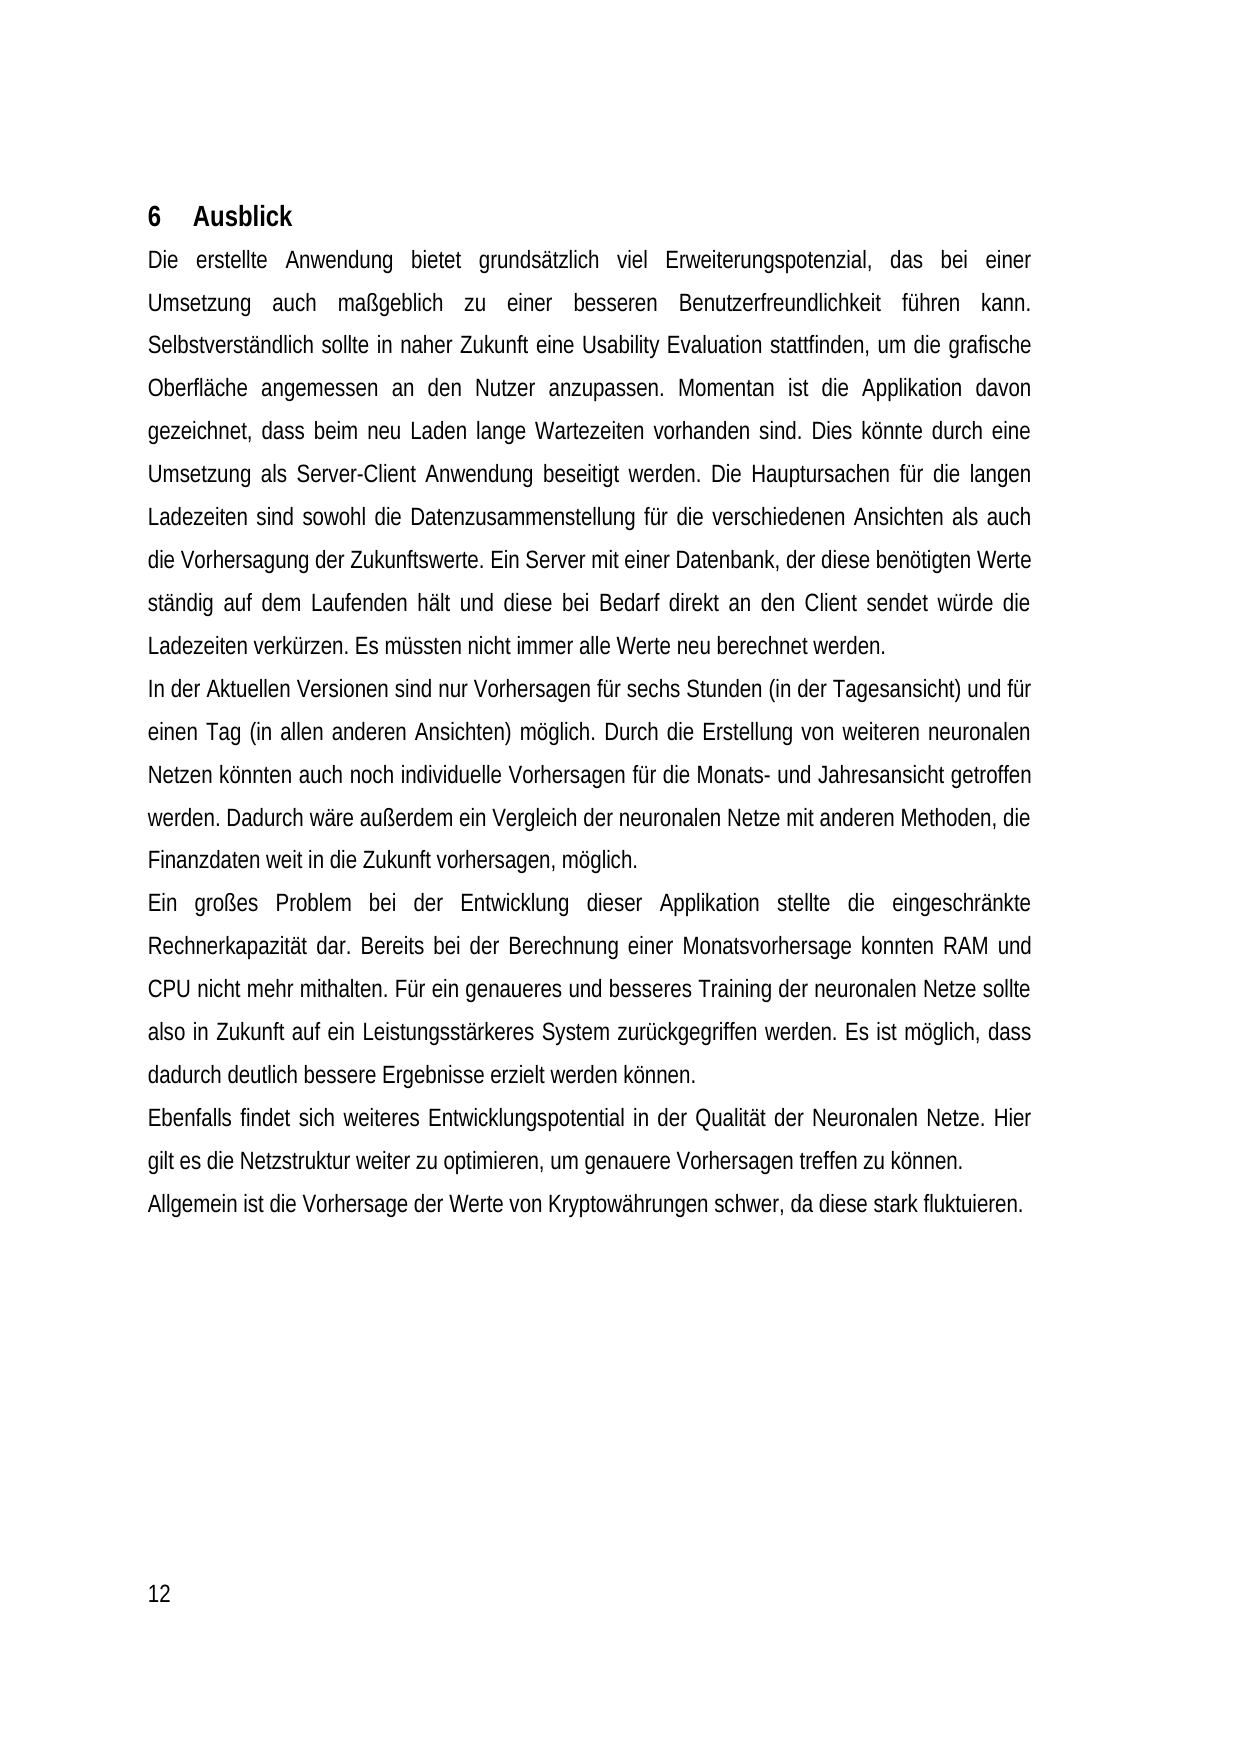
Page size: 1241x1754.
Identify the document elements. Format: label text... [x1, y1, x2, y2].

subtitle Ausblick [148, 202, 1033, 232]
text Allgemein ist die Vorhersage der Werte von Kryptowährungen schwer, da diese stark fluktuieren. [148, 1189, 1033, 1217]
text In der Aktuellen Versionen sind nur Vorhersagen für sechs Stunden (in der Tagesansicht) und für einen Tag (in allen anderen Ansichten) möglich. Durch die Erstellung von weiteren neuronalen Netzen könnten auch noch individuelle Vorhersagen für die Monats- und Jahresansicht getroffen werden. Dadurch wäre außerdem ein Vergleich der neuronalen Netze mit anderen Methoden, die Finanzdaten weit in die Zukunft vorhersagen, möglich. [148, 674, 1033, 874]
text Ein großes Problem bei der Entwicklung dieser Applikation stellte die eingeschränkte Rechnerkapazität dar. Bereits bei der Berechnung einer Monatsvorhersage konnten RAM und CPU nicht mehr mithalten. Für ein genaueres und besseres Training der neuronalen Netze sollte also in Zukunft auf ein Leistungsstärkeres System zurückgegriffen werden. Es ist möglich, dass dadurch deutlich bessere Ergebnisse erzielt werden können. [148, 888, 1033, 1089]
text Ebenfalls findet sich weiteres Entwicklungspotential in der Qualität der Neuronalen Netze. Hier gilt es die Netzstruktur weiter zu optimieren, um genauere Vorhersagen treffen zu können. [148, 1103, 1033, 1174]
text Die erstellte Anwendung bietet grundsätzlich viel Erweiterungspotenzial, das bei einer Umsetzung auch maßgeblich zu einer besseren Benutzerfreundlichkeit führen kann. Selbstverständlich sollte in naher Zukunft eine Usability Evaluation stattfinden, um die grafische Oberfläche angemessen an den Nutzer anzupassen. Momentan ist die Applikation davon gezeichnet, dass beim neu Laden lange Wartezeiten vorhanden sind. Dies könnte durch eine Umsetzung als Server-Client Anwendung beseitigt werden. Die Hauptursachen für die langen Ladezeiten sind sowohl die Datenzusammenstellung für die verschiedenen Ansichten als auch die Vorhersagung der Zukunftswerte. Ein Server mit einer Datenbank, der diese benötigten Werte ständig auf dem Laufenden hält und diese bei Bedarf direkt an den Client sendet würde die Ladezeiten verkürzen. Es müssten nicht immer alle Werte neu berechnet werden. [148, 245, 1033, 659]
